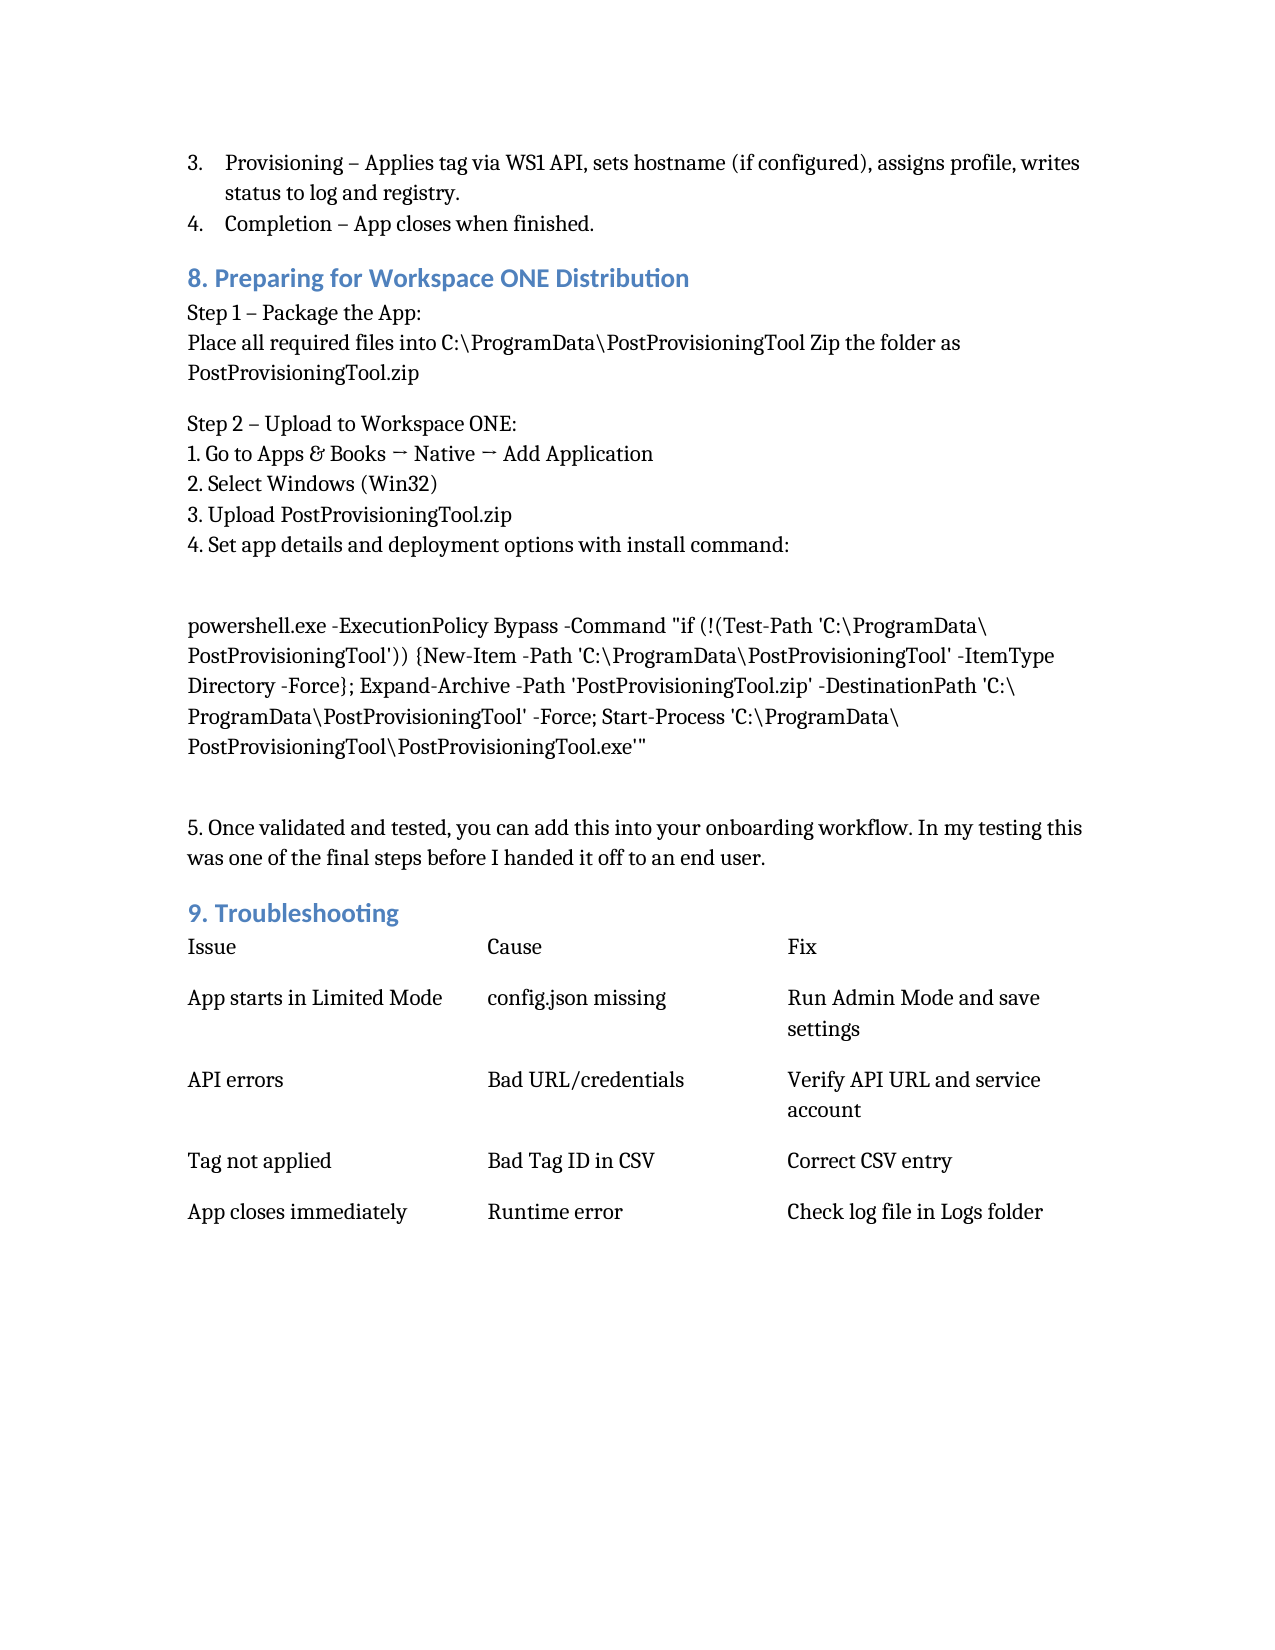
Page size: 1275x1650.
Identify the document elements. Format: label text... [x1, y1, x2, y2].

table_cell App closes immediately [176, 1199, 476, 1250]
text Step 1 – Package the App: Place all required files into C:\ProgramData\PostProvisioningTool Zip the folder as PostProvisioningTool.zip [187, 299, 1087, 386]
table_cell API errors [176, 1066, 476, 1148]
table_cell Runtime error [476, 1199, 776, 1250]
table_cell Check log file in Logs folder [776, 1199, 1076, 1250]
text powershell.exe -ExecutionPolicy Bypass -Command "if (!(Test-Path 'C:\ProgramData\PostProvisioningTool')) {New-Item -Path 'C:\ProgramData\PostProvisioningTool' -ItemType Directory -Force}; Expand-Archive -Path 'PostProvisioningTool.zip' -DestinationPath 'C:\ProgramData\PostProvisioningTool' -Force; Start-Process 'C:\ProgramData\PostProvisioningTool\PostProvisioningTool.exe'" [187, 613, 1087, 760]
table_cell Bad Tag ID in CSV [476, 1148, 776, 1199]
table_cell App starts in Limited Mode [176, 985, 476, 1066]
table_cell Bad URL/credentials [476, 1066, 776, 1148]
subtitle 8. Preparing for Workspace ONE Distribution [187, 261, 1087, 294]
list Provisioning – Applies tag via WS1 API, sets hostname (if configured), assigns profile, writes status to log and registry. [187, 150, 1087, 207]
table_header Cause [476, 934, 776, 985]
subtitle 9. Troubleshooting [187, 896, 1087, 929]
text 5. Once validated and tested, you can add this into your onboarding workflow. In my testing this was one of the final steps before I handed it off to an end user. [187, 785, 1087, 872]
table_cell config.json missing [476, 985, 776, 1066]
table_cell Correct CSV entry [776, 1148, 1076, 1199]
text Step 2 – Upload to Workspace ONE: 1. Go to Apps & Books → Native → Add Application 2. Select Windows (Win32) 3. Upload PostProvisioningTool.zip 4. Set app details and deployment options with install command: [187, 411, 1087, 588]
table_header Issue [176, 934, 476, 985]
table_cell Run Admin Mode and save settings [776, 985, 1076, 1066]
table_header Fix [776, 934, 1076, 985]
table_cell Tag not applied [176, 1148, 476, 1199]
table_cell Verify API URL and service account [776, 1066, 1076, 1148]
list Completion – App closes when finished. [187, 210, 1087, 237]
